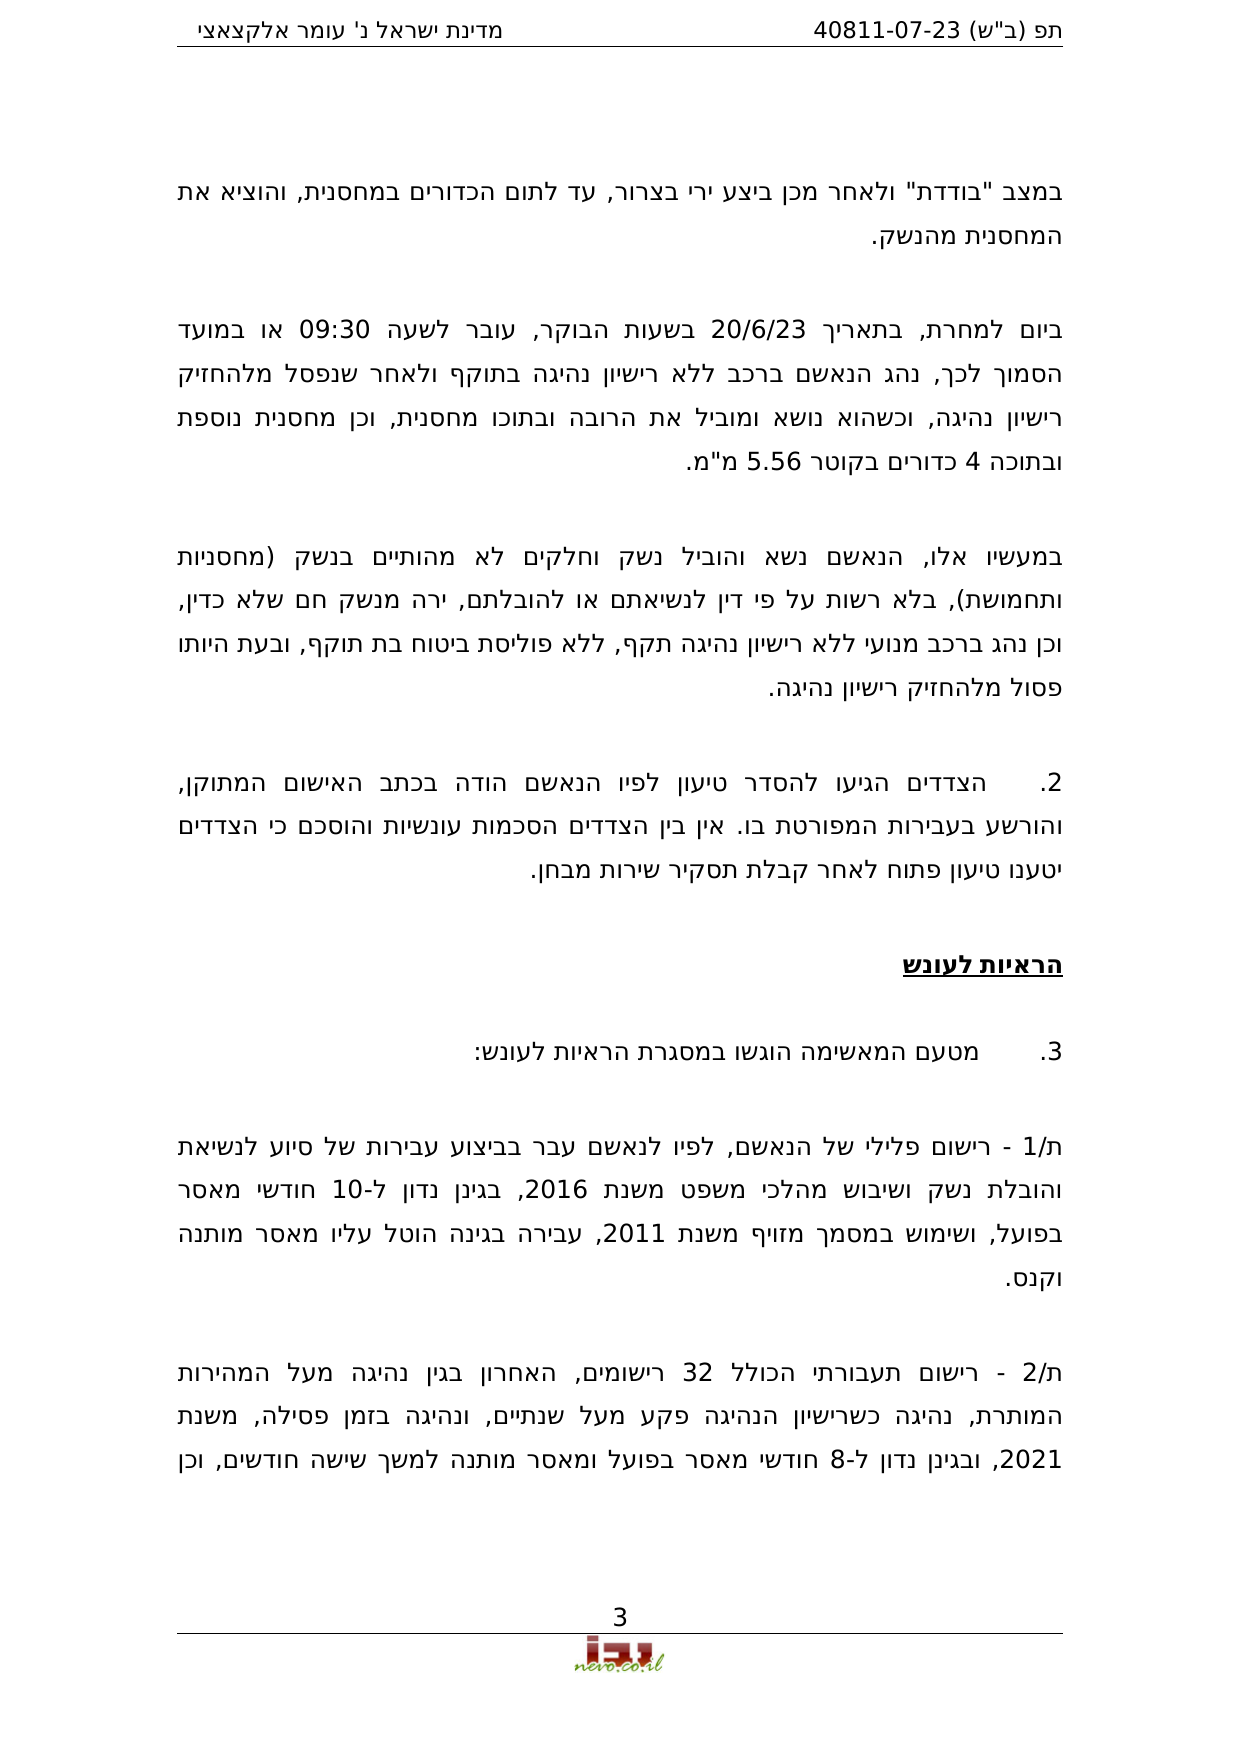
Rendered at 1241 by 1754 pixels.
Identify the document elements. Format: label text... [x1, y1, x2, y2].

text ת/1 - רישום פלילי של הנאשם, לפיו לנאשם עבר בביצוע עבירות של סיוע לנשיאת והובלת נשק ושיבוש מהלכי משפט משנת 2016, בגינן נדון ל-10 חודשי מאסר בפועל, ושימוש במסמך מזויף משנת 2011, עבירה בגינה הוטל עליו מאסר מותנה וקנס. [177, 1132, 1063, 1292]
text 3. מטעם המאשימה הוגשו במסגרת הראיות לעונש: [177, 1037, 1063, 1066]
text הראיות לעונש [177, 950, 1063, 979]
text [177, 177, 1063, 250]
text 2. הצדדים הגיעו להסדר טיעון לפיו הנאשם הודה בכתב האישום המתוקן, והורשע בעבירות המפורטת בו. אין בין הצדדים הסכמות עונשיות והוסכם כי הצדדים יטענו טיעון פתוח לאחר קבלת תסקיר שירות מבחן. [177, 768, 1063, 884]
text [177, 1358, 1063, 1474]
picture [574, 1635, 666, 1673]
text במעשיו אלו, הנאשם נשא והוביל נשק וחלקים לא מהותיים בנשק (מחסניות ותחמושת), בלא רשות על פי דין לנשיאתם או להובלתם, ירה מנשק חם שלא כדין, וכן נהג ברכב מנועי ללא רישיון נהיגה תקף, ללא פוליסת ביטוח בת תוקף, ובעת היותו פסול מלהחזיק רישיון נהיגה. [177, 542, 1063, 702]
text ביום למחרת, בתאריך 20/6/23 בשעות הבוקר, עובר לשעה 09:30 או במועד הסמוך לכך, נהג הנאשם ברכב ללא רישיון נהיגה בתוקף ולאחר שנפסל מלהחזיק רישיון נהיגה, וכשהוא נושא ומוביל את הרובה ובתוכו מחסנית, וכן מחסנית נוספת ובתוכה 4 כדורים בקוטר 5.56 מ"מ. [177, 316, 1063, 476]
